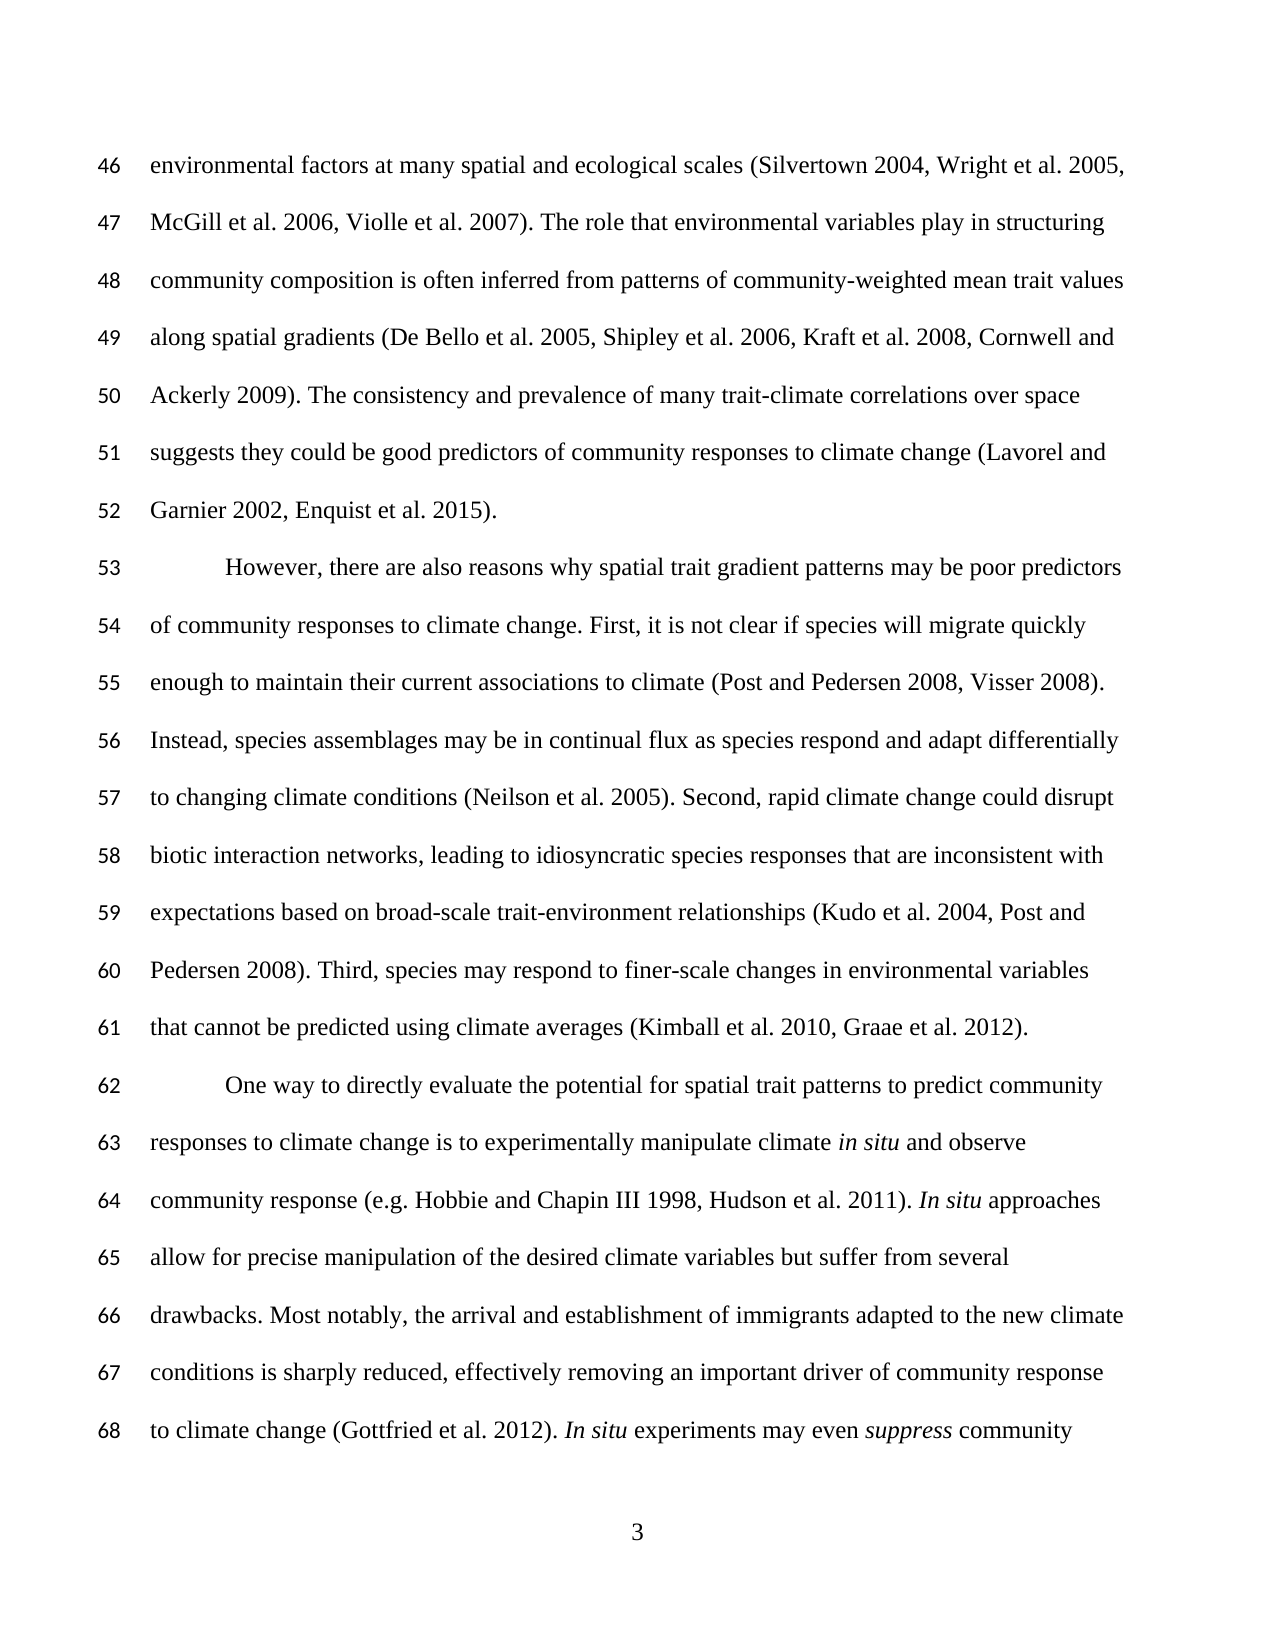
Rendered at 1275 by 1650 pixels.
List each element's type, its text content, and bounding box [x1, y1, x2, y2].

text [150, 1070, 1125, 1444]
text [150, 150, 1125, 524]
text However, there are also reasons why spatial trait gradient patterns may be poor predictors of community responses to climate change. First, it is not clear if species will migrate quickly enough to maintain their current associations to climate (Post and Pedersen 2008, Visser 2008). Instead, species assemblages may be in continual flux as species respond and adapt differentially to changing climate conditions (Neilson et al. 2005). Second, rapid climate change could disrupt biotic interaction networks, leading to idiosyncratic species responses that are inconsistent with expectations based on broad-scale trait-environment relationships (Kudo et al. 2004, Post and Pedersen 2008). Third, species may respond to finer-scale changes in environmental variables that cannot be predicted using climate averages (Kimball et al. 2010, Graae et al. 2012). [150, 552, 1125, 1041]
